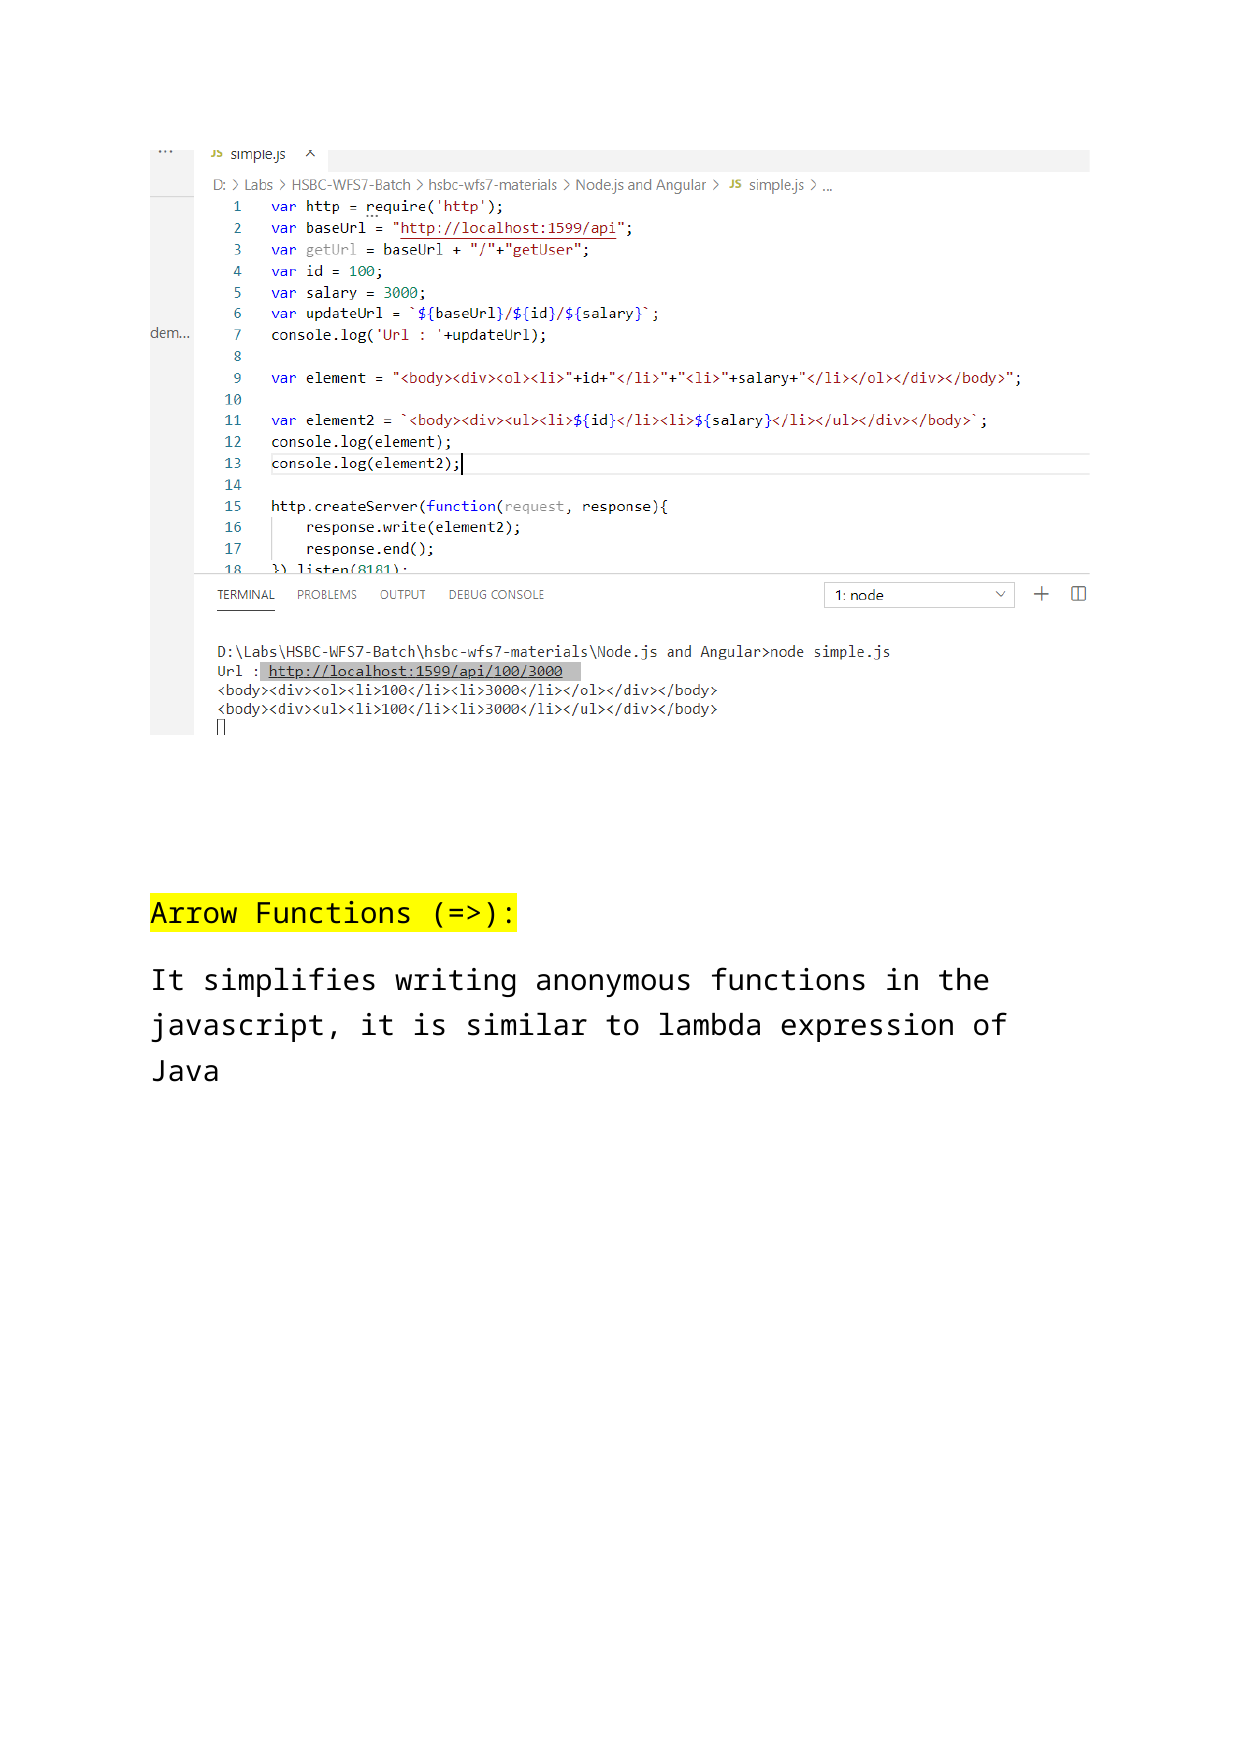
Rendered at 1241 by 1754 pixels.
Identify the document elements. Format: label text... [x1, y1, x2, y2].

picture [150, 150, 1090, 735]
text It simplifies writing anonymous functions in the javascript, it is similar to lambda expression of Java [150, 959, 1090, 1090]
text Arrow Functions (=>): [150, 892, 1090, 932]
